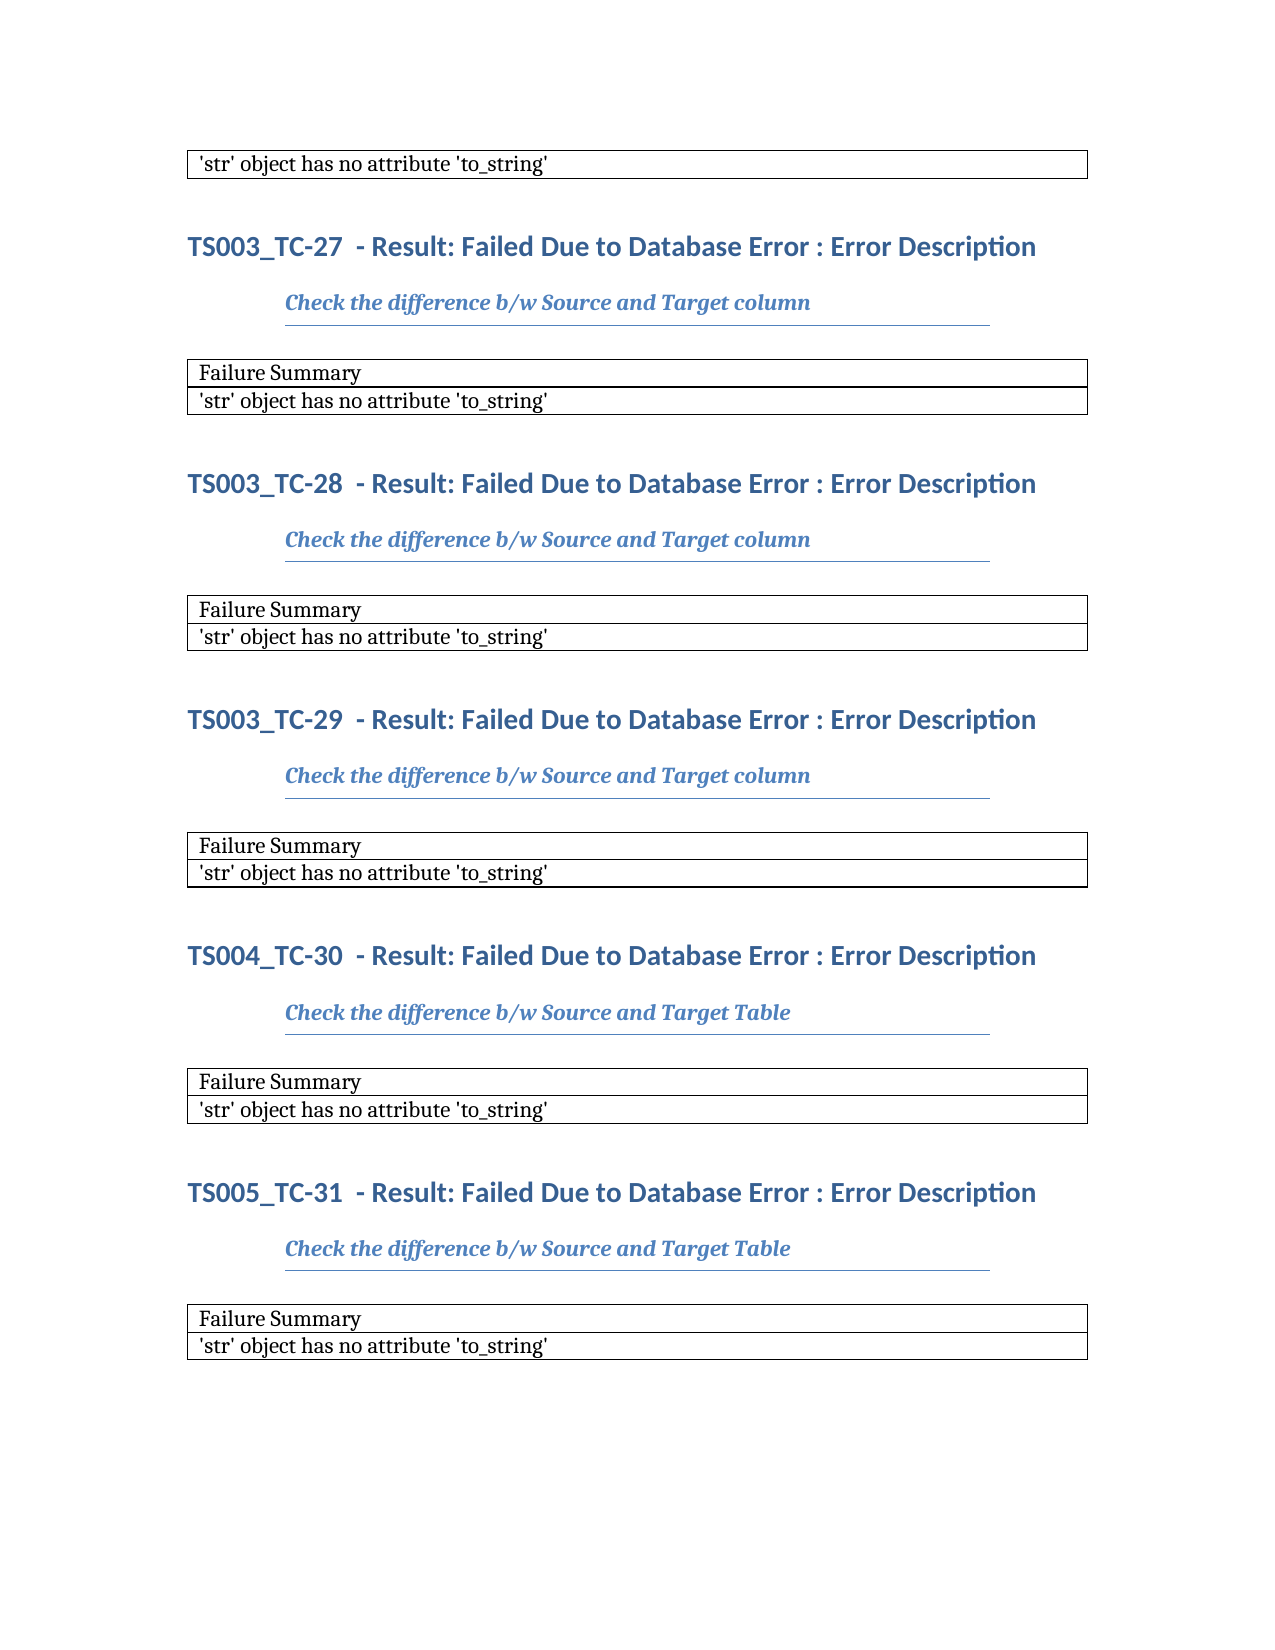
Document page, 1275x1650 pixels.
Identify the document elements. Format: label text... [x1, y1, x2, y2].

table_cell 'str' object has no attribute 'to_string' [188, 1096, 1087, 1123]
table_header Failure Summary [188, 596, 1087, 623]
table_header Failure Summary [188, 360, 1087, 386]
subtitle TS004_TC-30 - Result: Failed Due to Database Error : Error Description [187, 937, 1087, 973]
subtitle TS003_TC-27 - Result: Failed Due to Database Error : Error Description [187, 228, 1087, 264]
subtitle TS003_TC-29 - Result: Failed Due to Database Error : Error Description [187, 701, 1087, 737]
table_cell 'str' object has no attribute 'to_string' [188, 388, 1087, 414]
table_header Failure Summary [188, 1305, 1087, 1332]
subtitle TS003_TC-28 - Result: Failed Due to Database Error : Error Description [187, 465, 1087, 500]
table_header Failure Summary [188, 1069, 1087, 1095]
text Check the difference b/w Source and Target Table [285, 1236, 990, 1270]
table_cell 'str' object has no attribute 'to_string' [188, 624, 1087, 650]
text Check the difference b/w Source and Target column [285, 763, 990, 798]
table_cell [188, 151, 1087, 177]
text Check the difference b/w Source and Target column [285, 527, 990, 561]
table_cell 'str' object has no attribute 'to_string' [188, 860, 1087, 886]
subtitle TS005_TC-31 - Result: Failed Due to Database Error : Error Description [187, 1174, 1087, 1209]
table_header Failure Summary [188, 833, 1087, 859]
text Check the difference b/w Source and Target Table [285, 999, 990, 1034]
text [285, 290, 990, 325]
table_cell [188, 1333, 1087, 1359]
